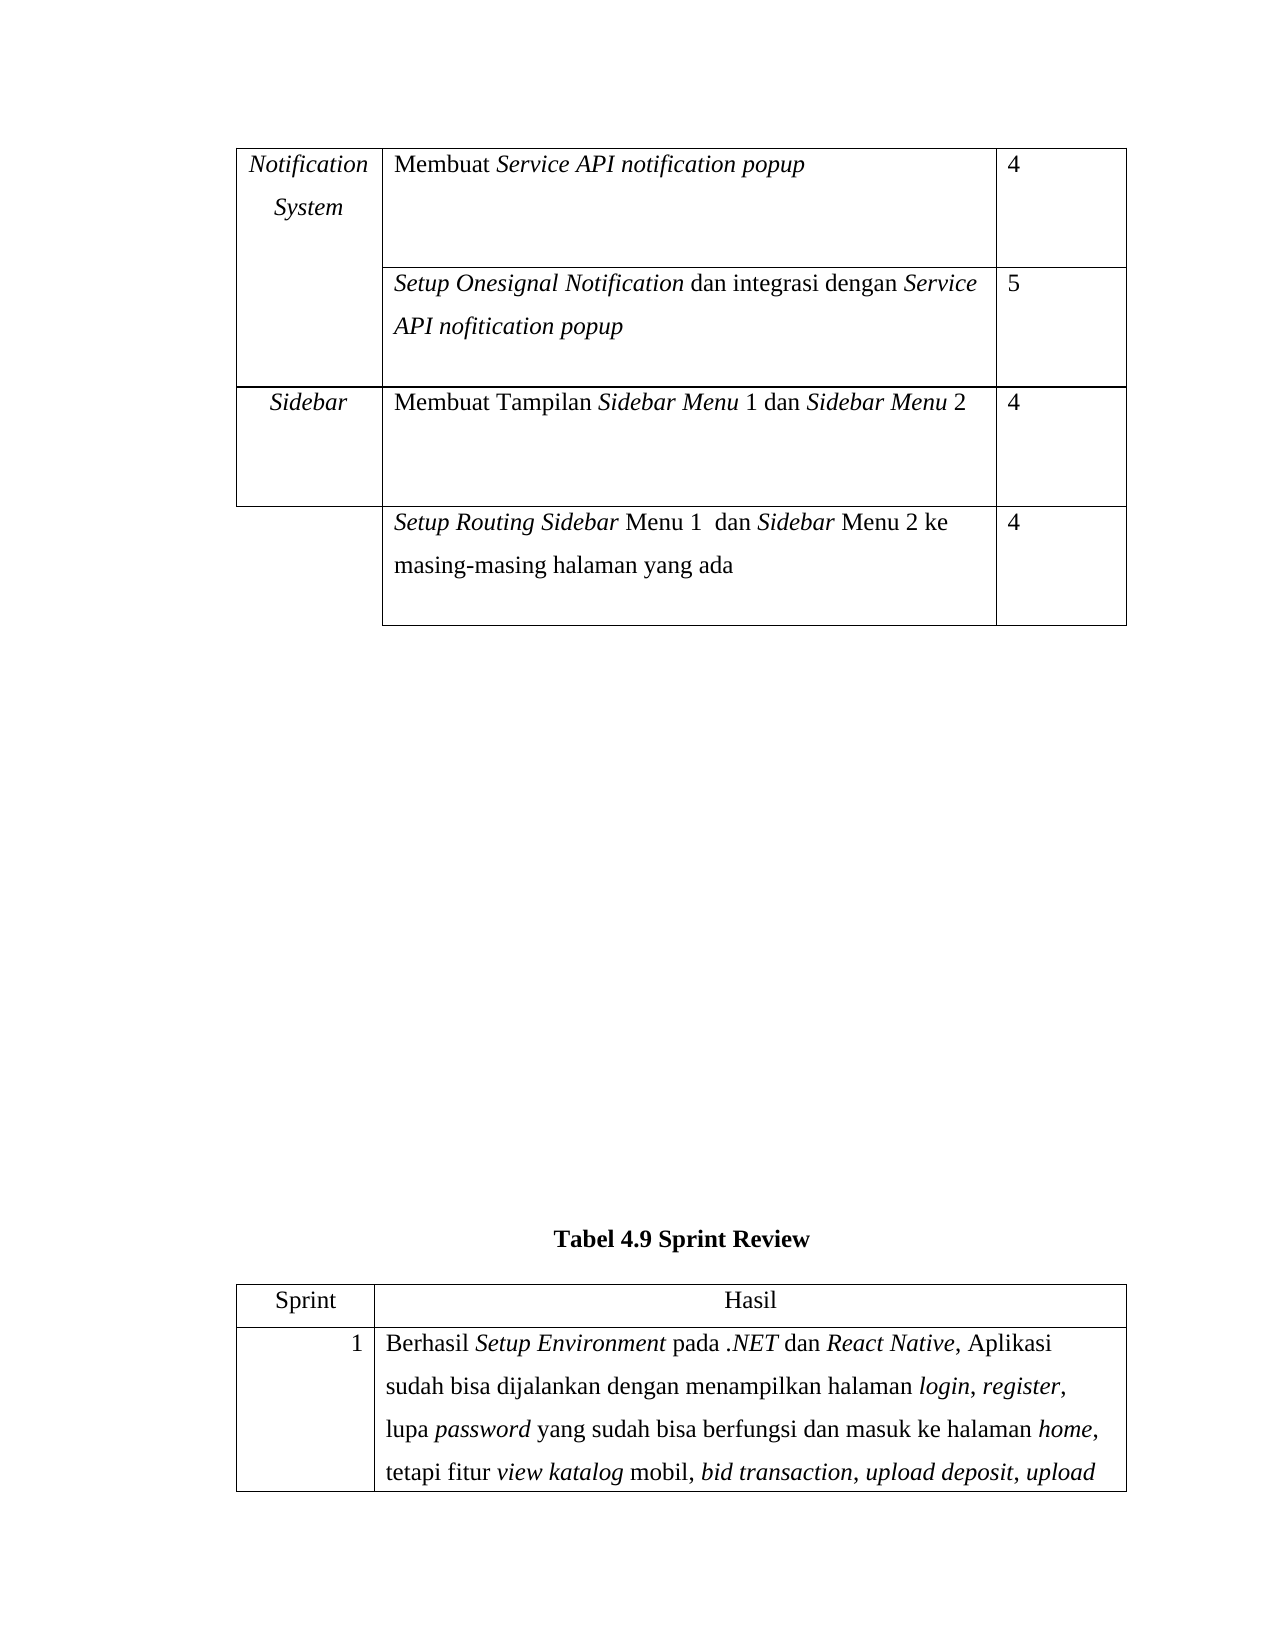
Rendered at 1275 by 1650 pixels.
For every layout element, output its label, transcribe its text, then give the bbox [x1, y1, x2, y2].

table_cell Membuat Tampilan Sidebar Menu 1 dan Sidebar Menu 2 [383, 388, 996, 506]
table_cell 4 [997, 149, 1126, 267]
table_cell Setup Routing Sidebar Menu 1 dan Sidebar Menu 2 ke masing-masing halaman yang ada [383, 507, 996, 625]
table_cell Notification System [237, 149, 382, 386]
table_cell Sidebar [237, 388, 382, 506]
table_header Hasil [375, 1285, 1126, 1327]
table_cell Membuat Service API notification popup [383, 149, 996, 267]
table_cell 4 [997, 507, 1126, 625]
table_cell 1 [237, 1328, 374, 1491]
table_cell 4 [997, 388, 1126, 506]
table_cell 5 [997, 268, 1126, 386]
table_header Sprint [237, 1285, 374, 1327]
table_cell Setup Onesignal Notification dan integrasi dengan Service API nofitication popup [383, 268, 996, 386]
text Tabel 4.9 Sprint Review [236, 1224, 1127, 1253]
